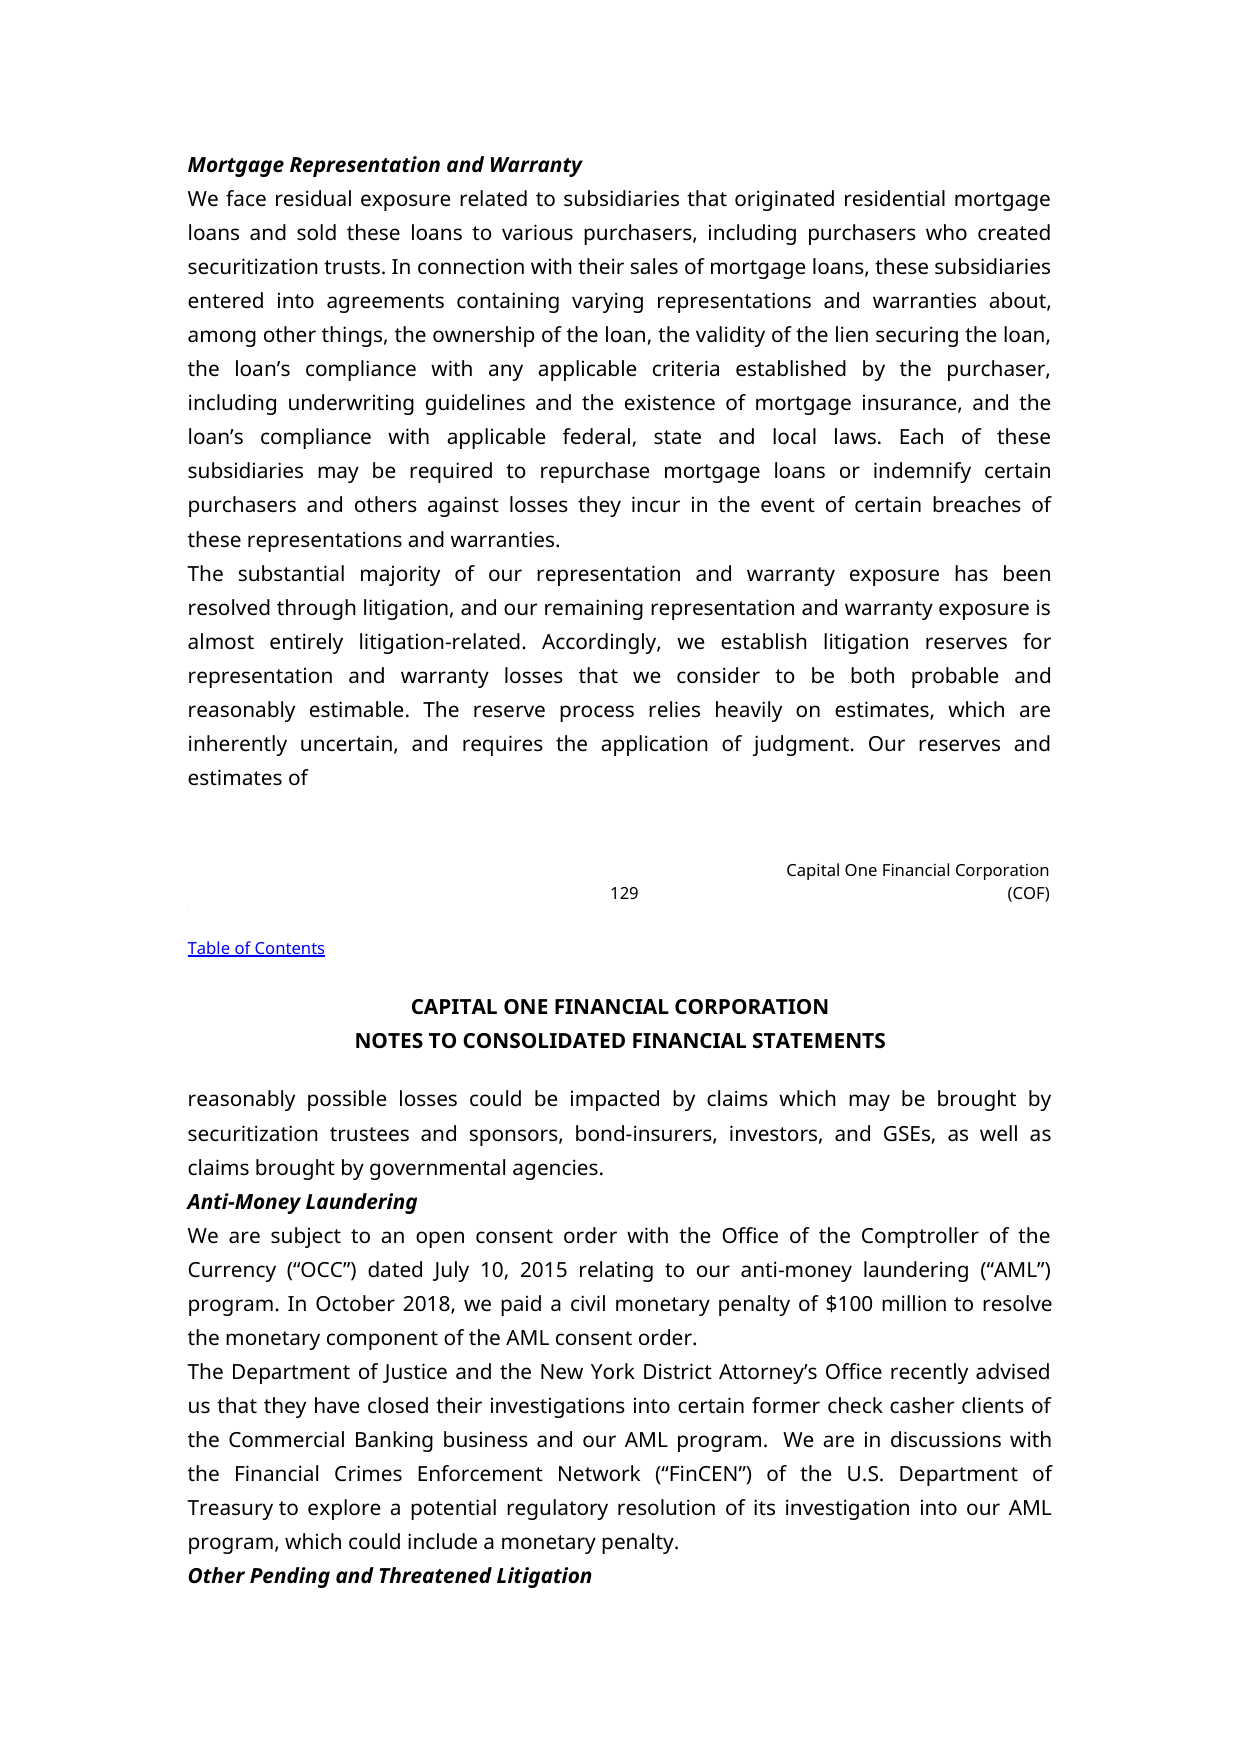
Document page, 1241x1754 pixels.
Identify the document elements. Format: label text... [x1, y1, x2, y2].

text CAPITAL ONE FINANCIAL CORPORATION [187, 992, 1053, 1021]
text reasonably possible losses could be impacted by claims which may be brought by securitization trustees and sponsors, bond-insurers, investors, and GSEs, as well as claims brought by governmental agencies. [187, 1084, 1053, 1181]
text Table of Contents [187, 936, 1053, 959]
text Anti-Money Laundering [187, 1187, 1053, 1215]
text The Department of Justice and the New York District Attorney’s Office recently advised us that they have closed their investigations into certain former check casher clients of the Commercial Banking business and our AML program. We are in discussions with the Financial Crimes Enforcement Network (“FinCEN”) of the U.S. Department of Treasury to explore a potential regulatory resolution of its investigation into our AML program, which could include a monetary penalty. [187, 1357, 1053, 1556]
text Other Pending and Threatened Litigation [187, 1561, 1053, 1590]
text Mortgage Representation and Warranty [187, 150, 1053, 178]
text NOTES TO CONSOLIDATED FINANCIAL STATEMENTS [187, 1026, 1053, 1055]
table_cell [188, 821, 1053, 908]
text We are subject to an open consent order with the Office of the Comptroller of the Currency (“OCC”) dated July 10, 2015 relating to our anti-money laundering (“AML”) program. In October 2018, we paid a civil monetary penalty of $100 million to resolve the monetary component of the AML consent order. [187, 1221, 1053, 1351]
text We face residual exposure related to subsidiaries that originated residential mortgage loans and sold these loans to various purchasers, including purchasers who created securitization trusts. In connection with their sales of mortgage loans, these subsidiaries entered into agreements containing varying representations and warranties about, among other things, the ownership of the loan, the validity of the lien securing the loan, the loan’s compliance with any applicable criteria established by the purchaser, including underwriting guidelines and the existence of mortgage insurance, and the loan’s compliance with applicable federal, state and local laws. Each of these subsidiaries may be required to repurchase mortgage loans or indemnify certain purchasers and others against losses they incur in the event of certain breaches of these representations and warranties. [187, 184, 1053, 553]
text The substantial majority of our representation and warranty exposure has been resolved through litigation, and our remaining representation and warranty exposure is almost entirely litigation-related. Accordingly, we establish litigation reserves for representation and warranty losses that we consider to be both probable and reasonably estimable. The reserve process relies heavily on estimates, which are inherently uncertain, and requires the application of judgment. Our reserves and estimates of [187, 559, 1053, 792]
